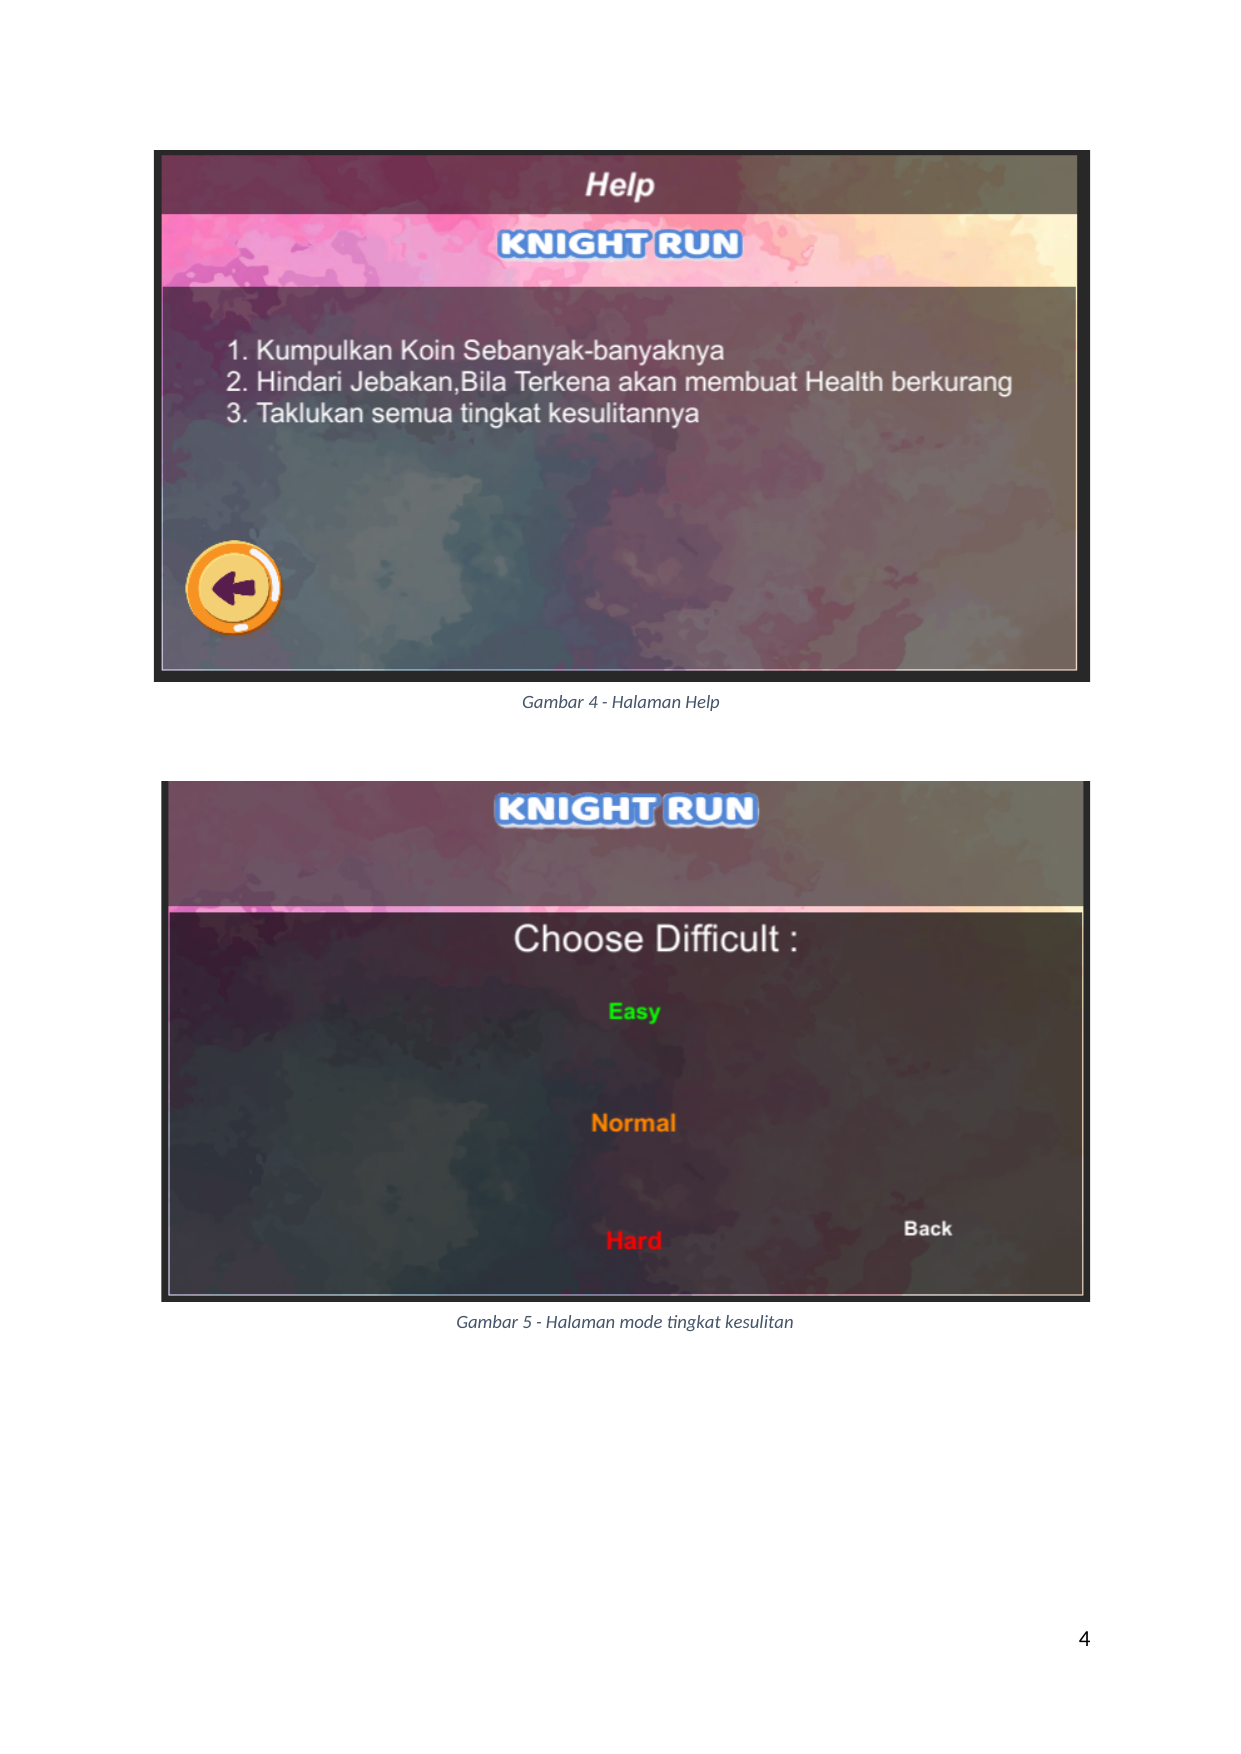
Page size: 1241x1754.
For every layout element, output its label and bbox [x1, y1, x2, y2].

picture [161, 781, 1091, 1302]
picture [153, 150, 1091, 682]
